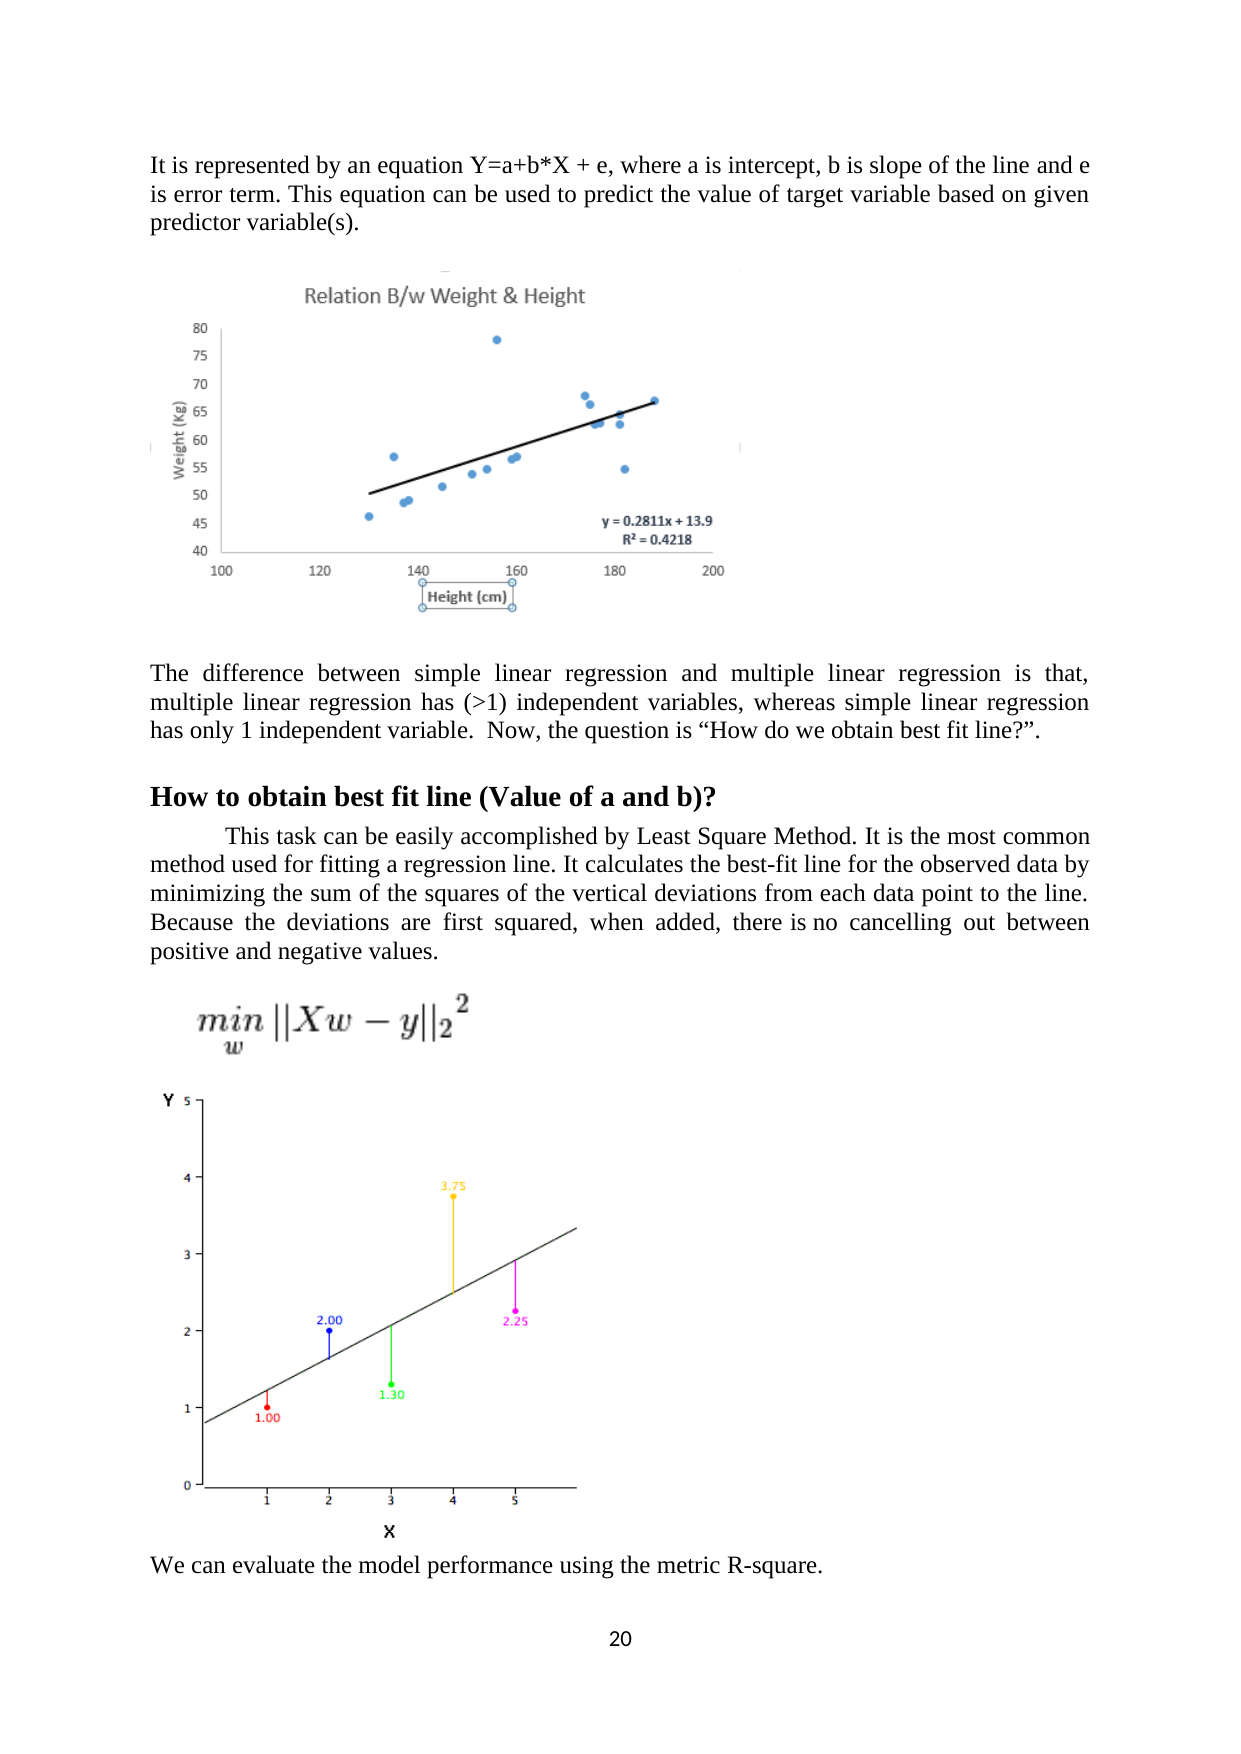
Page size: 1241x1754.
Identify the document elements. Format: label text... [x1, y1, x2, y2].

text It is represented by an equation Y=a+b*X + e, where a is intercept, b is slope of the line and e is error term. This equation can be used to predict the value of target variable based on given predictor variable(s). [150, 150, 1090, 236]
picture [150, 1088, 613, 1547]
text The difference between simple linear regression and multiple linear regression is that, multiple linear regression has (>1) independent variables, whereas simple linear regression has only 1 independent variable. Now, the question is “How do we obtain best fit line?”. [150, 658, 1090, 744]
picture [150, 967, 545, 1086]
text We can evaluate the model performance using the metric R-square. [150, 1550, 1090, 1579]
picture [150, 271, 741, 623]
text This task can be easily accomplished by Least Square Method. It is the most common method used for fitting a regression line. It calculates the best-fit line for the observed data by minimizing the sum of the squares of the vertical deviations from each data point to the line. Because the deviations are first squared, when added, there is no cancelling out between positive and negative values. [150, 821, 1090, 964]
text How to obtain best fit line (Value of a and b)? [150, 779, 1090, 813]
